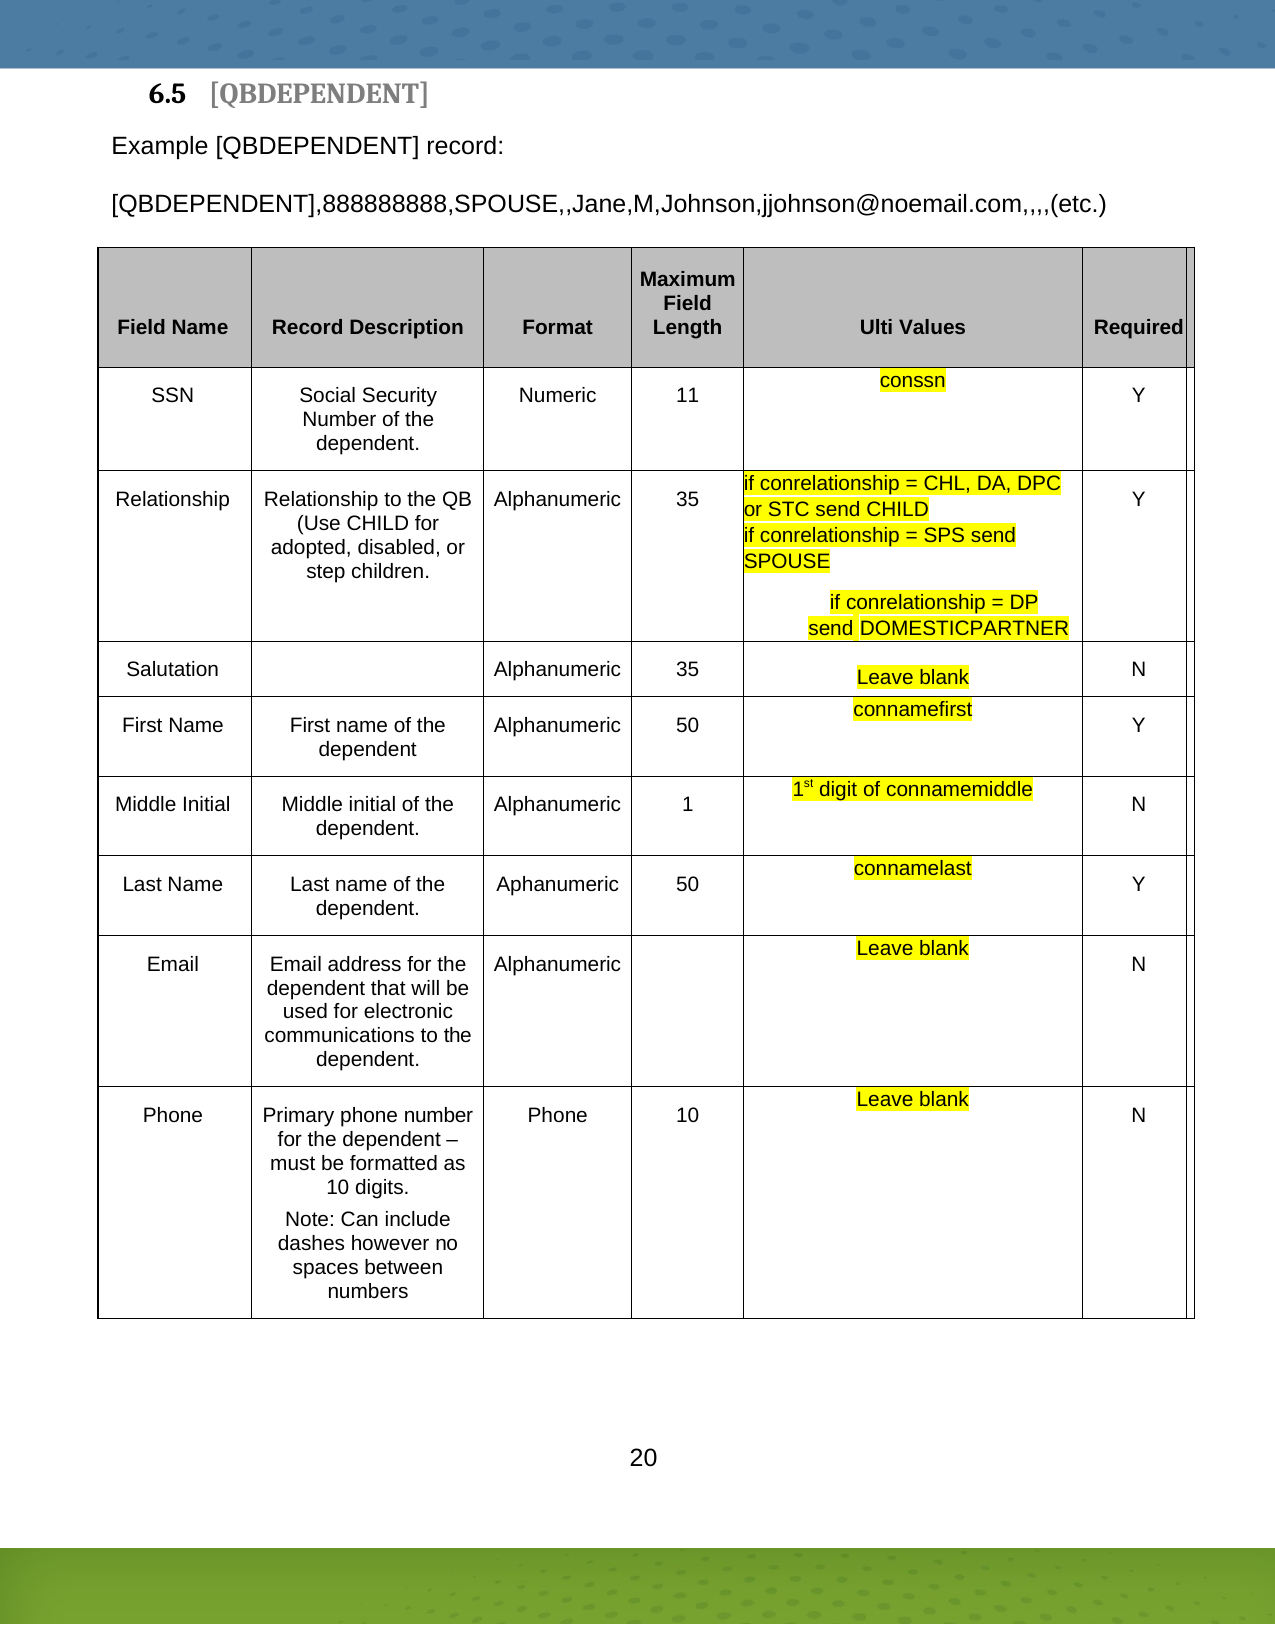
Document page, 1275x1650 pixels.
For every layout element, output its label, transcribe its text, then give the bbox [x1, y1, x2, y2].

table_cell Alphanumeric [484, 471, 631, 641]
table_cell Middle initial of the dependent. [252, 777, 483, 855]
table_cell N [1083, 642, 1186, 696]
table_header Required [1083, 248, 1186, 367]
table_cell Email address for the dependent that will be used for electronic communications to the dependent. [252, 936, 483, 1086]
table_header Field Name [99, 248, 251, 367]
table_cell N [1083, 936, 1186, 1086]
picture [0, 0, 1275, 69]
table_cell Salutation [99, 642, 251, 696]
table_cell Social Security Number of the dependent. [252, 368, 483, 470]
text Example [QBDEPENDENT] record: [QBDEPENDENT],888888888,SPOUSE,,Jane,M,Johnson,jjohnson@noemail.com,,,,(etc.) [111, 131, 1110, 218]
table_cell Relationship to the QB (Use CHILD for adopted, disabled, or step children. [252, 471, 483, 641]
table_cell [1187, 642, 1194, 696]
table_cell connamelast [744, 856, 1082, 935]
table_cell Leave blank [744, 936, 1082, 1086]
table_cell First name of the dependent [252, 697, 483, 776]
table_header [1187, 248, 1194, 367]
table_cell Primary phone number for the dependent – must be formatted as 10 digits. Note: Can include dashes however no spaces between numbers [252, 1087, 483, 1318]
table_cell Alphanumeric [484, 642, 631, 696]
table_cell Phone [99, 1087, 251, 1318]
table_cell Email [99, 936, 251, 1086]
table_cell 1st digit of connamemiddle [744, 777, 1082, 855]
table_header Record Description [252, 248, 483, 367]
table_cell [252, 642, 483, 696]
table_cell Alphanumeric [484, 936, 631, 1086]
table_cell Y [1083, 471, 1186, 641]
table_cell N [1083, 1087, 1186, 1318]
table_cell 35 [632, 471, 743, 641]
picture [0, 1548, 1275, 1624]
table_cell 35 [632, 642, 743, 696]
table_cell [1187, 856, 1194, 935]
subtitle [QBDEPENDENT] [149, 77, 1275, 111]
table_cell N [1083, 777, 1186, 855]
table_cell [1187, 697, 1194, 776]
table_cell Y [1083, 368, 1186, 470]
table_cell First Name [99, 697, 251, 776]
table_cell 1 [632, 777, 743, 855]
table_cell 11 [632, 368, 743, 470]
table_header Maximum Field Length [632, 248, 743, 367]
table_cell if conrelationship = CHL, DA, DPC or STC send CHILD if conrelationship = SPS send SPOUSE if conrelationship = DP send DOMESTICPARTNER [744, 471, 1082, 641]
table_cell Relationship [99, 471, 251, 641]
table_cell [632, 936, 743, 1086]
table_header Format [484, 248, 631, 367]
table_cell [1187, 1087, 1194, 1318]
table_cell Alphanumeric [484, 777, 631, 855]
table_cell Y [1083, 697, 1186, 776]
table_cell [1187, 777, 1194, 855]
table_cell 50 [632, 697, 743, 776]
table_cell Leave blank [744, 1087, 1082, 1318]
table_cell Numeric [484, 368, 631, 470]
table_cell connamefirst [744, 697, 1082, 776]
table_cell [1187, 936, 1194, 1086]
table_header Ulti Values [744, 248, 1082, 367]
table_cell SSN [99, 368, 251, 470]
table_cell Leave blank [744, 642, 1082, 696]
table_cell Middle Initial [99, 777, 251, 855]
table_cell Alphanumeric [484, 697, 631, 776]
table_cell Last Name [99, 856, 251, 935]
table_cell 10 [632, 1087, 743, 1318]
table_cell Y [1083, 856, 1186, 935]
table_cell Aphanumeric [484, 856, 631, 935]
table_cell [1187, 471, 1194, 641]
table_cell conssn [744, 368, 1082, 470]
table_cell Last name of the dependent. [252, 856, 483, 935]
table_cell Phone [484, 1087, 631, 1318]
table_cell [1187, 368, 1194, 470]
table_cell 50 [632, 856, 743, 935]
